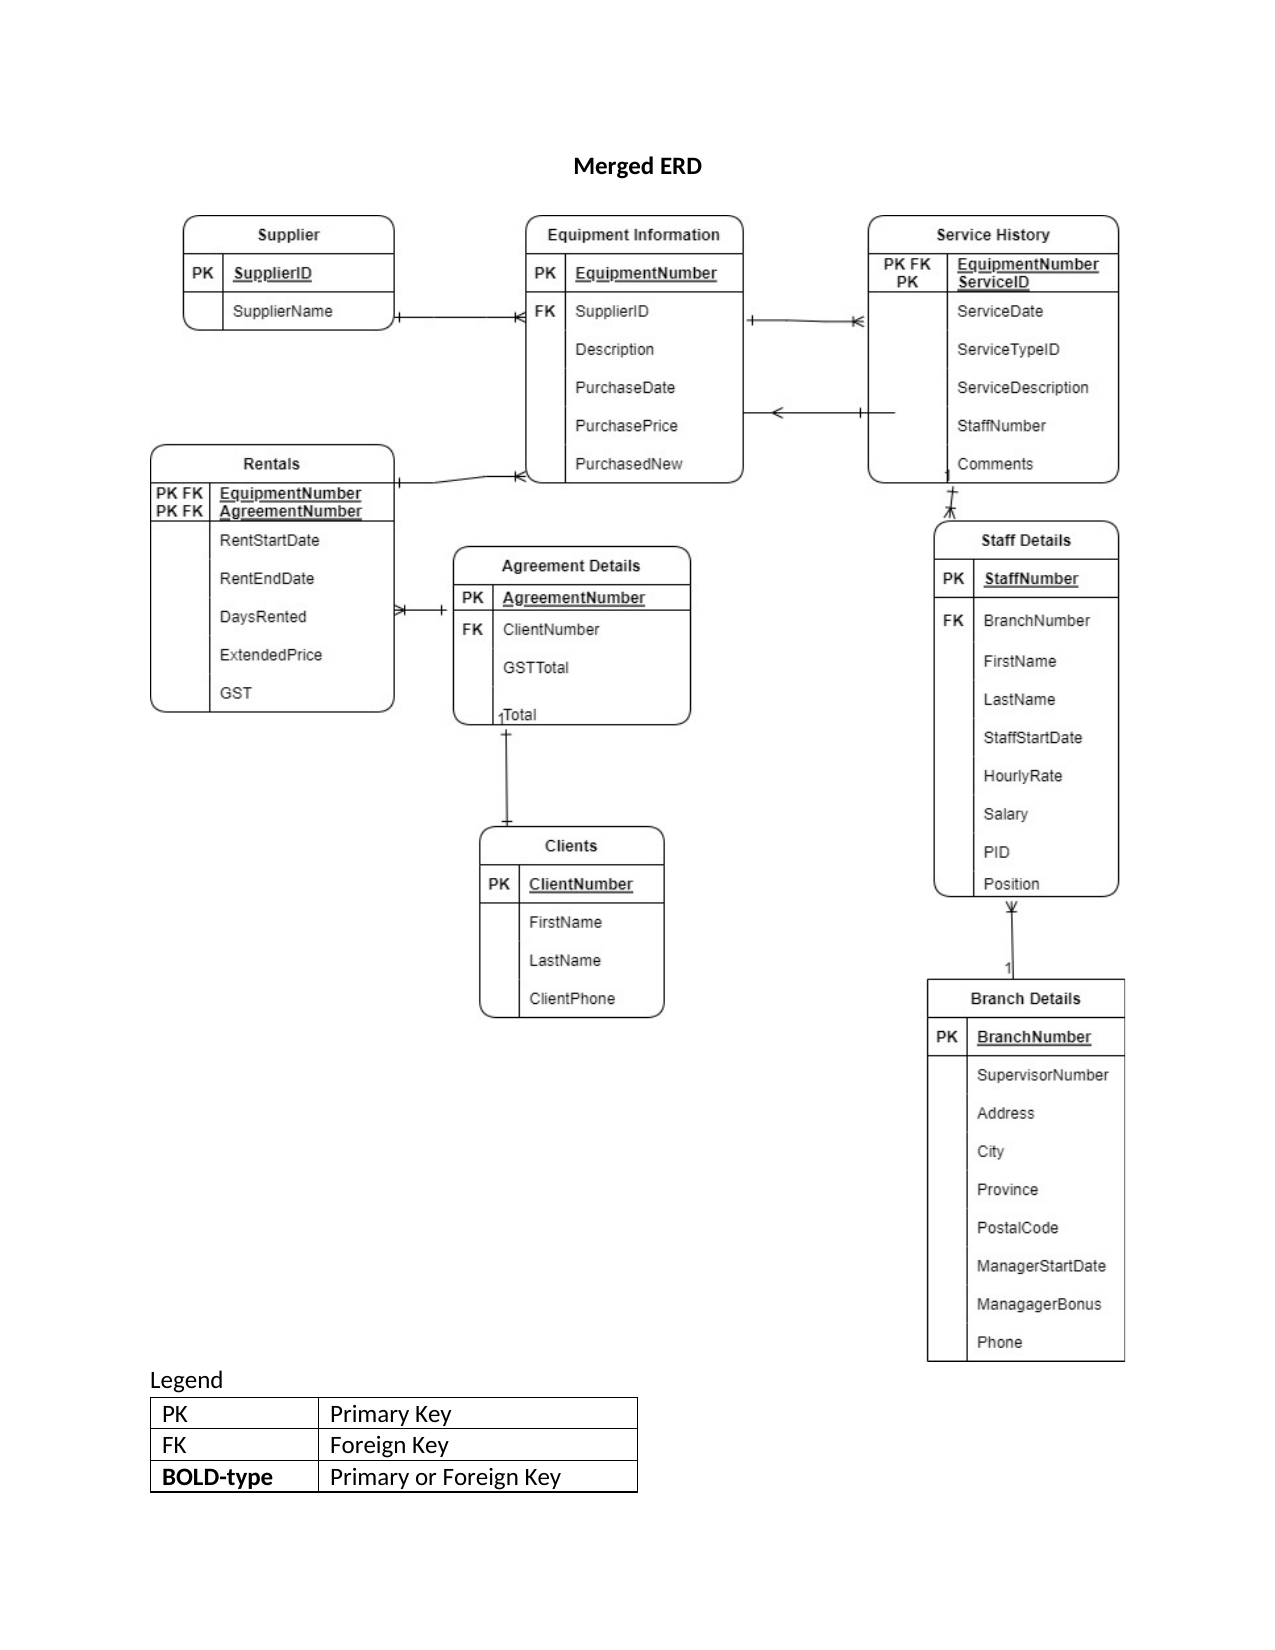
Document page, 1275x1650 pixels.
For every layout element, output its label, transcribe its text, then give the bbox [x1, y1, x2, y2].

table_cell Primary or Foreign Key [319, 1461, 637, 1491]
table_cell FK [151, 1429, 318, 1460]
picture [150, 215, 1125, 1362]
text Merged ERD [150, 150, 1125, 181]
table_header PK [151, 1398, 318, 1428]
table_cell BOLD-type [151, 1461, 318, 1491]
text Legend [150, 1364, 1125, 1394]
table_header Primary Key [319, 1398, 637, 1428]
table_cell Foreign Key [319, 1429, 637, 1460]
